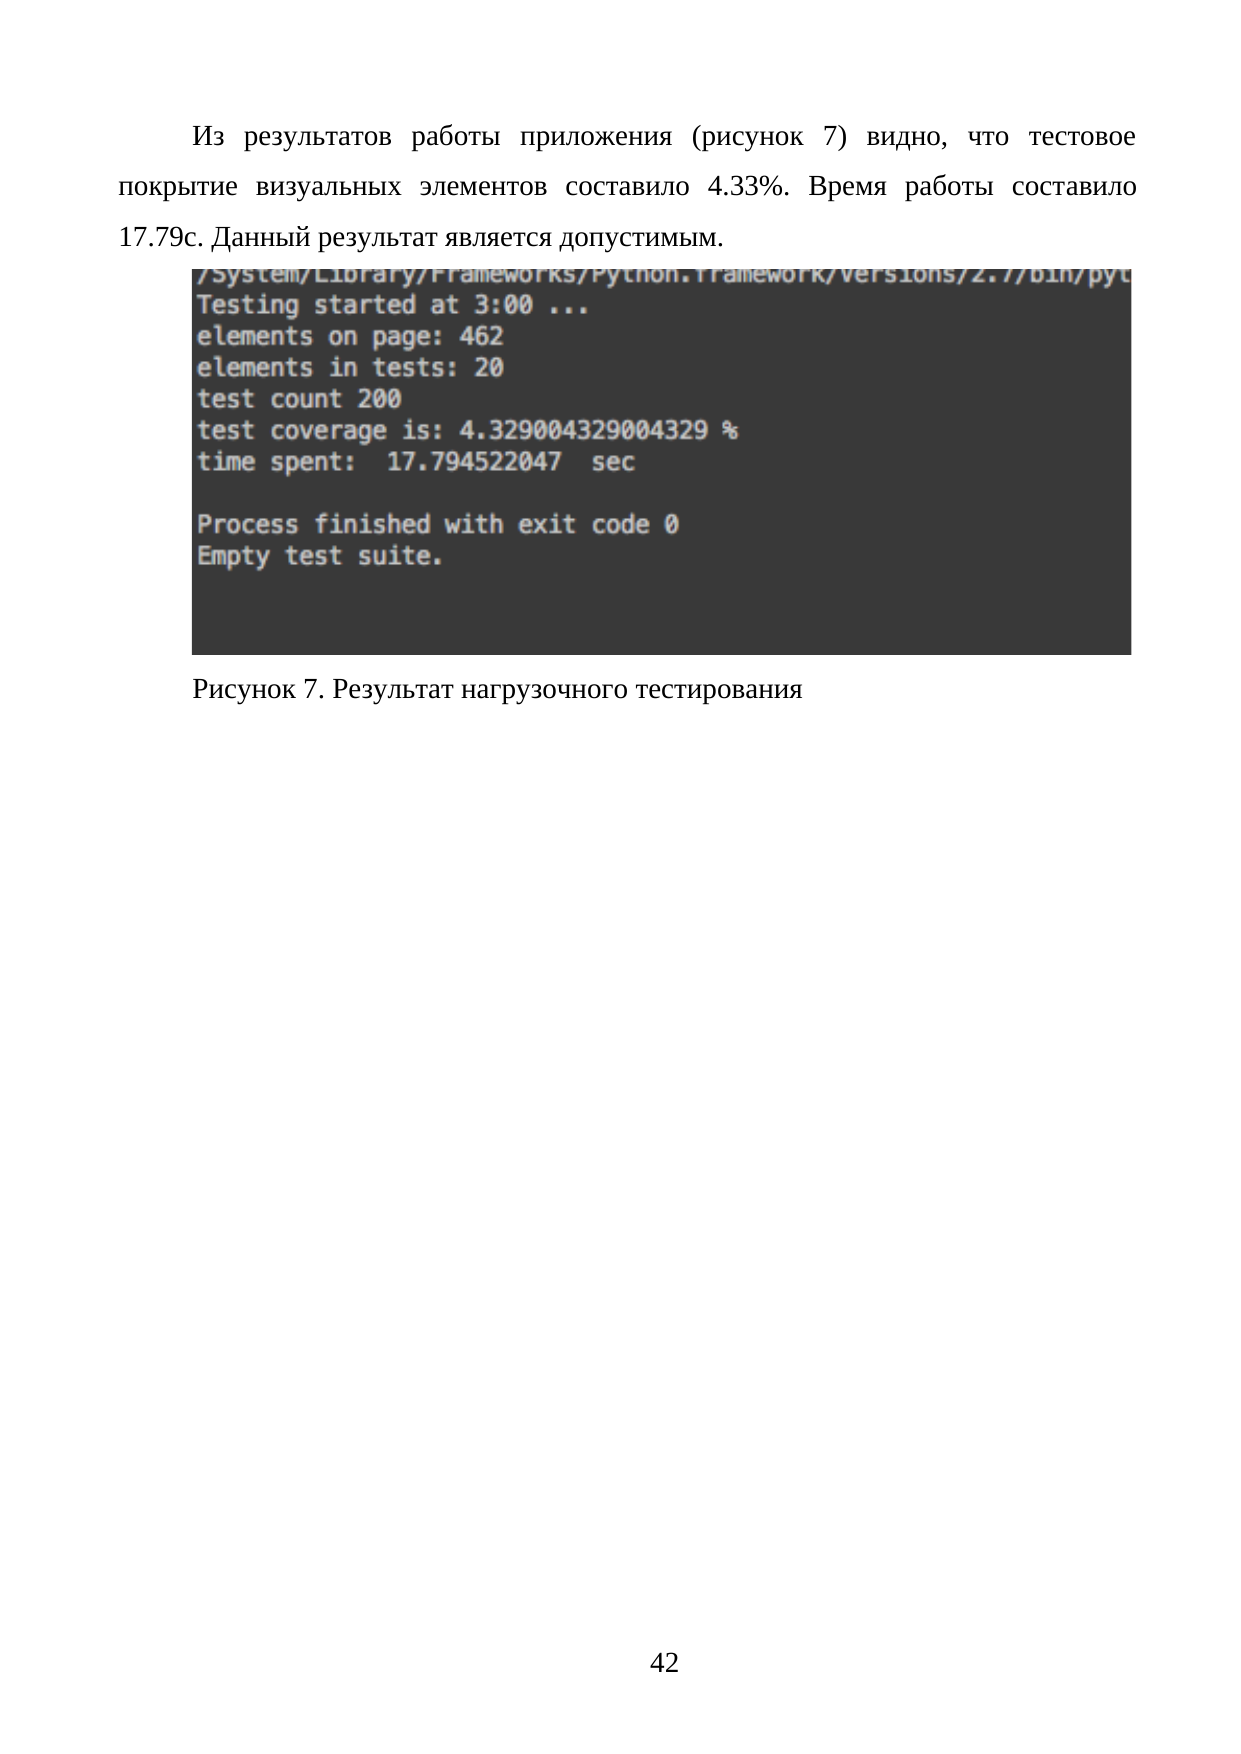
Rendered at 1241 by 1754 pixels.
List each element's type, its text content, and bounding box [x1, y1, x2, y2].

text Из результатов работы приложения (рисунок 7) видно, что тестовое покрытие визуальных элементов составило 4.33%. Время работы составило 17.79c. Данный результат является допустимым. [118, 118, 1137, 252]
picture [191, 269, 1132, 655]
text Рисунок 7. Результат нагрузочного тестирования [118, 671, 1137, 705]
